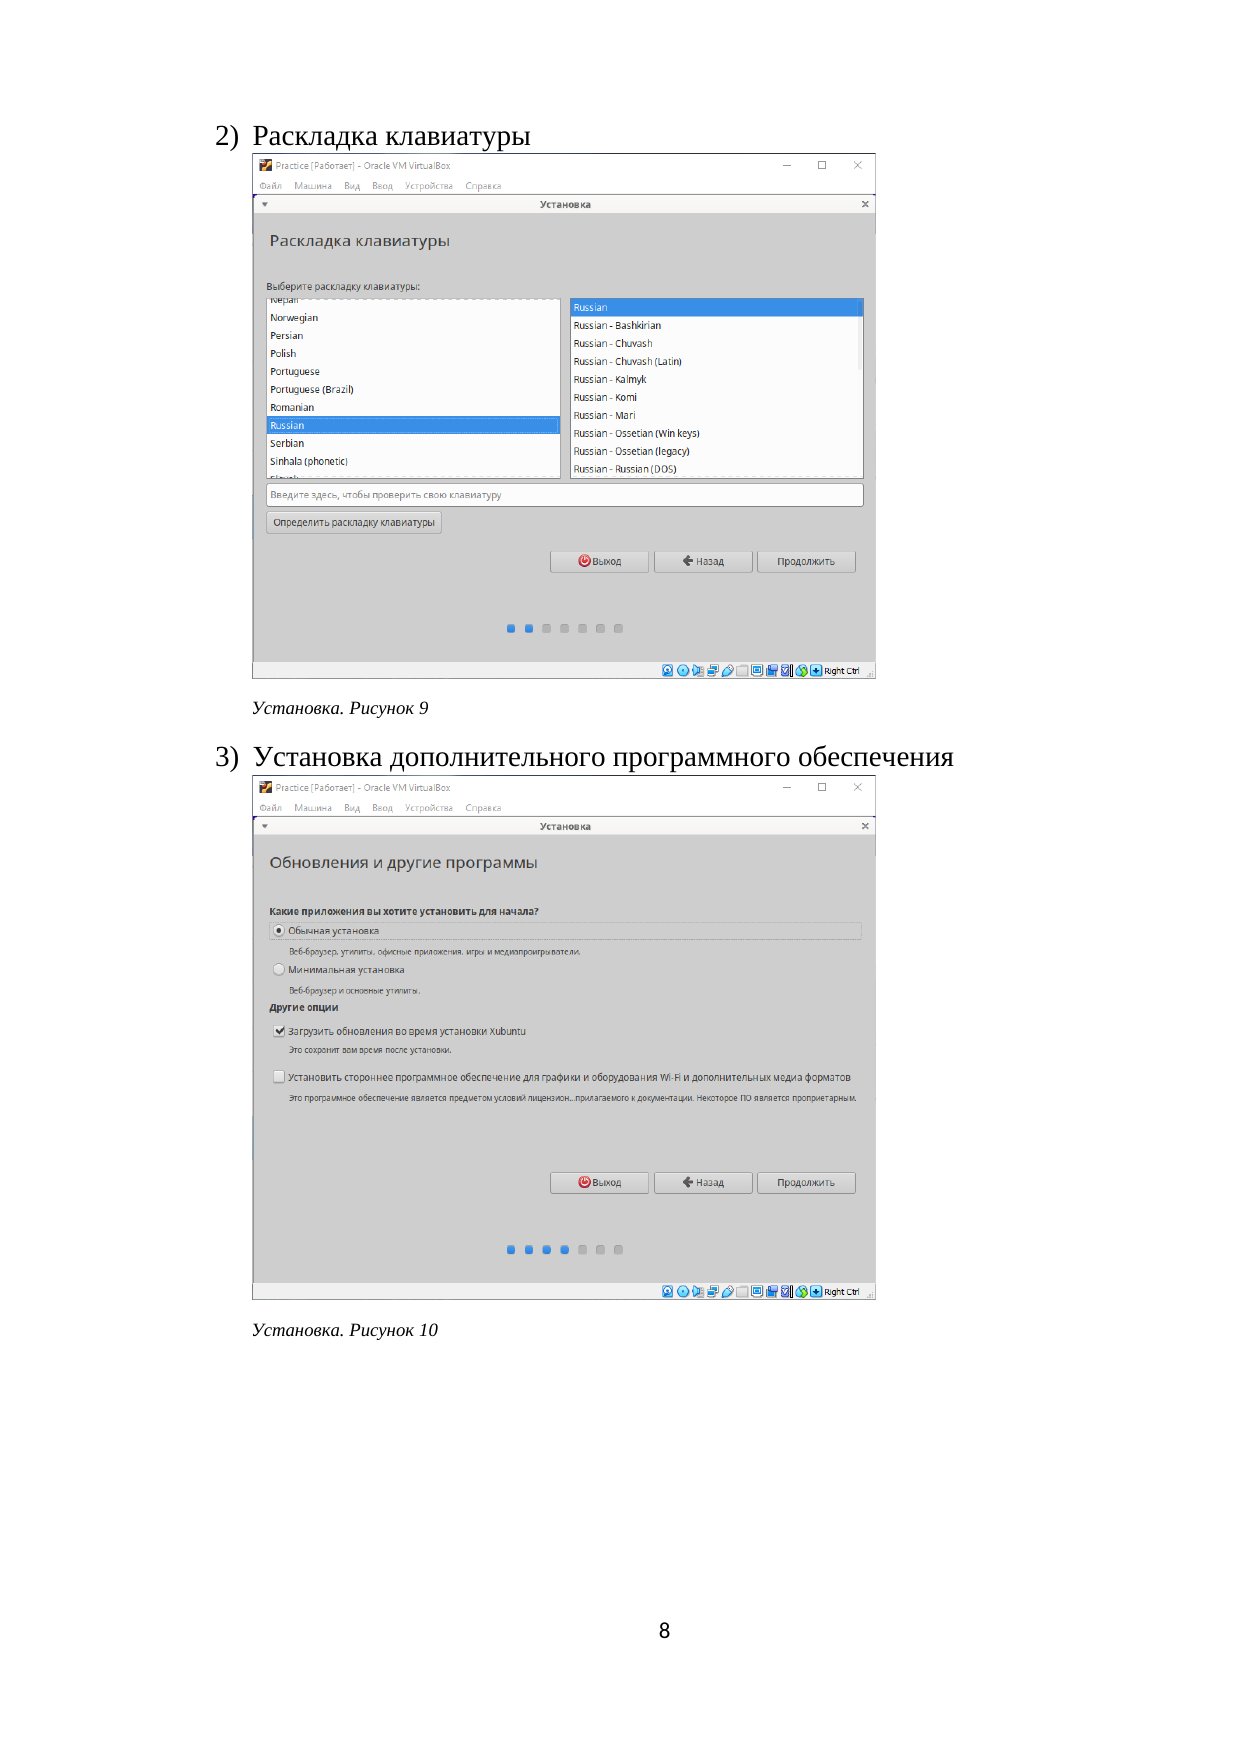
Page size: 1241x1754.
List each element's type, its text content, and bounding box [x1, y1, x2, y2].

text Установка. Рисунок 9 [251, 697, 1152, 719]
text Установка. Рисунок 10 [251, 1318, 1152, 1340]
picture [252, 775, 876, 1300]
picture [252, 153, 876, 679]
